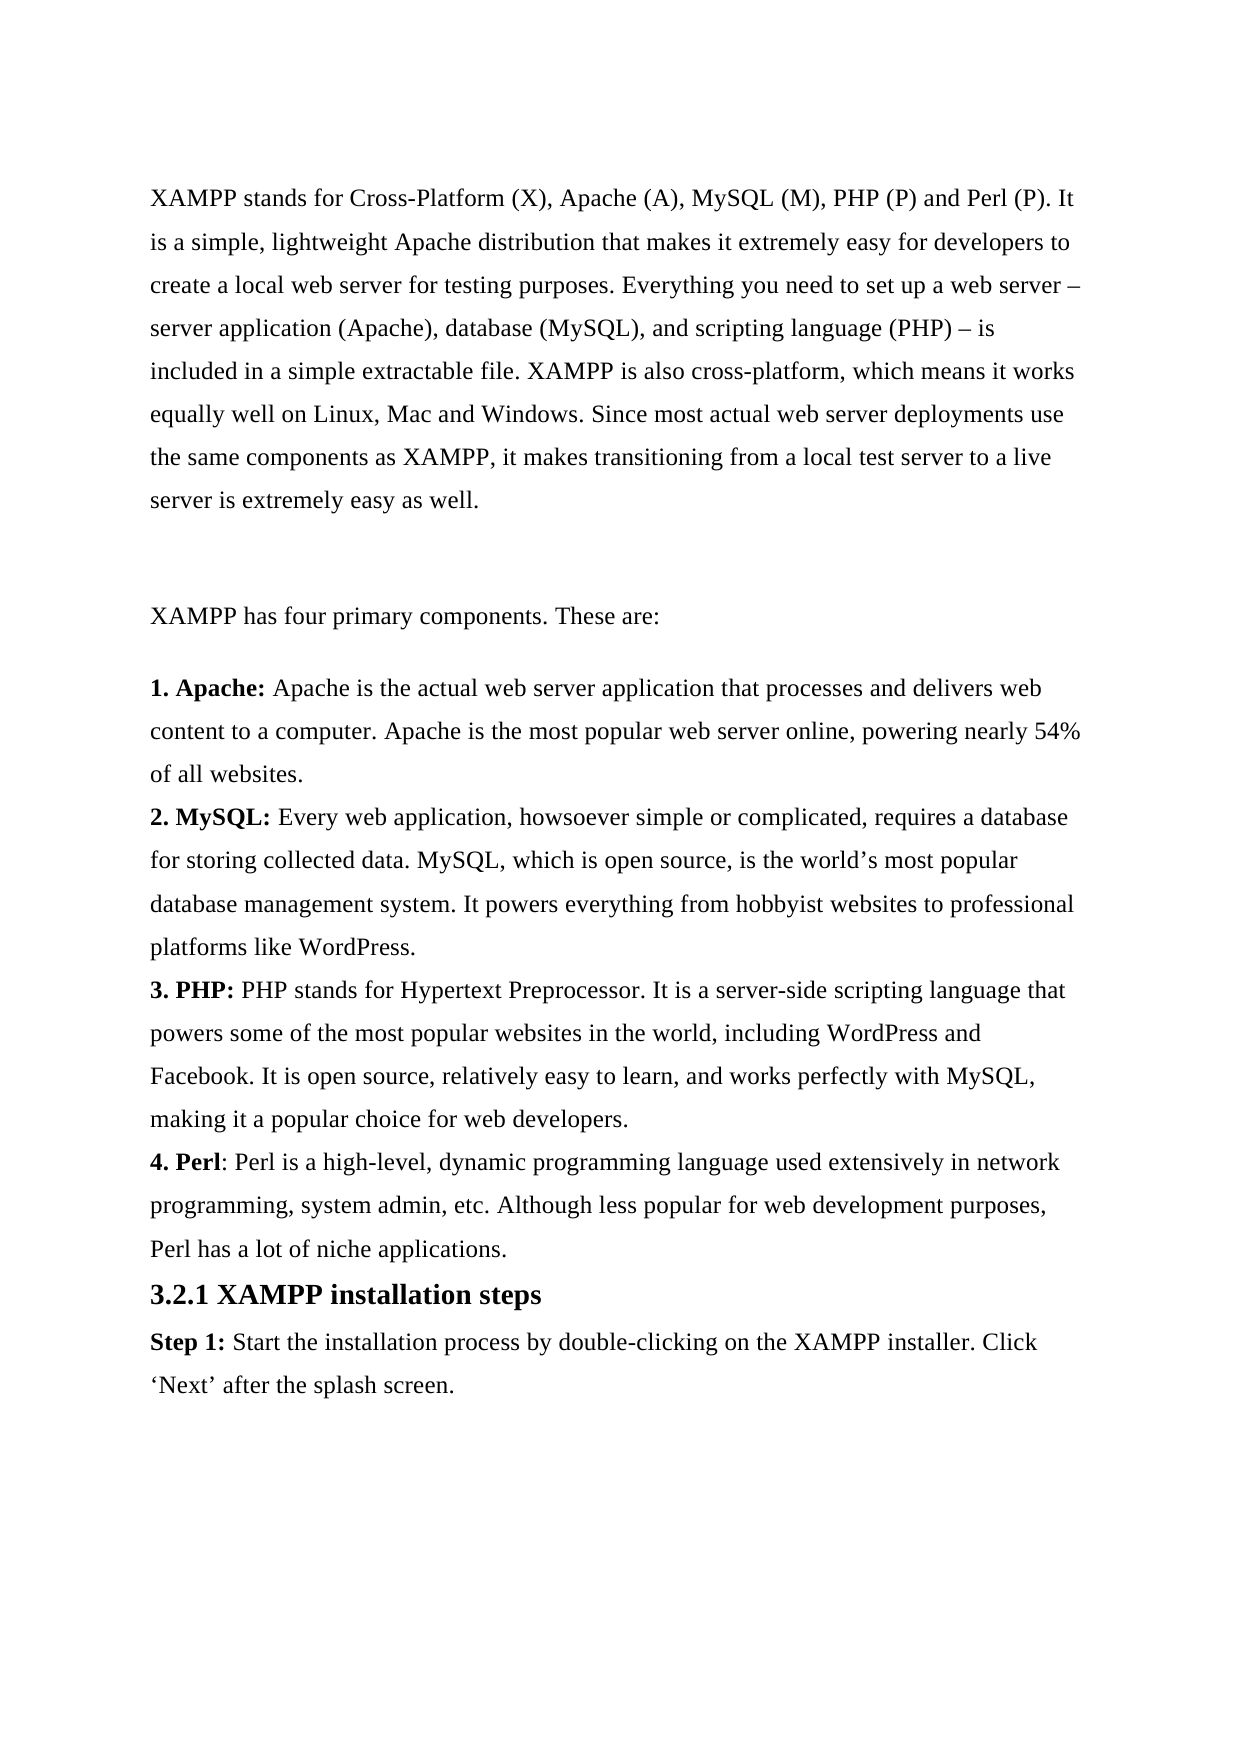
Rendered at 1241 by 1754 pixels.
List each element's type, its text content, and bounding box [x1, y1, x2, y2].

text XAMPP has four primary components. These are: [150, 601, 1090, 629]
text 4. Perl: Perl is a high-level, dynamic programming language used extensively in network programming, system admin, etc. Although less popular for web development purposes, Perl has a lot of niche applications. [150, 1147, 1090, 1262]
text Step 1: Start the installation process by double-clicking on the XAMPP installer. Click ‘Next’ after the splash screen. [150, 1327, 1090, 1399]
text 3.2.1 XAMPP installation steps [150, 1277, 1090, 1310]
text 3. PHP: PHP stands for Hypertext Preprocessor. It is a server-side scripting language that powers some of the most popular websites in the world, including WordPress and Facebook. It is open source, relatively easy to learn, and works perfectly with MySQL, making it a popular choice for web developers. [150, 975, 1090, 1133]
text XAMPP stands for Cross-Platform (X), Apache (A), MySQL (M), PHP (P) and Perl (P). It is a simple, lightweight Apache distribution that makes it extremely easy for developers to create a local web server for testing purposes. Everything you need to set up a web server – server application (Apache), database (MySQL), and scripting language (PHP) – is included in a simple extractable file. XAMPP is also cross-platform, which means it works equally well on Linux, Mac and Windows. Since most actual web server deployments use the same components as XAMPP, it makes transitioning from a local test server to a live server is extremely easy as well. [150, 183, 1090, 514]
text 2. MySQL: Every web application, howsoever simple or complicated, requires a database for storing collected data. MySQL, which is open source, is the world’s most popular database management system. It powers everything from hobbyist websites to professional platforms like WordPress. [150, 802, 1090, 961]
text 1. Apache: Apache is the actual web server application that processes and delivers web content to a computer. Apache is the most popular web server online, powering nearly 54% of all websites. [150, 673, 1090, 788]
